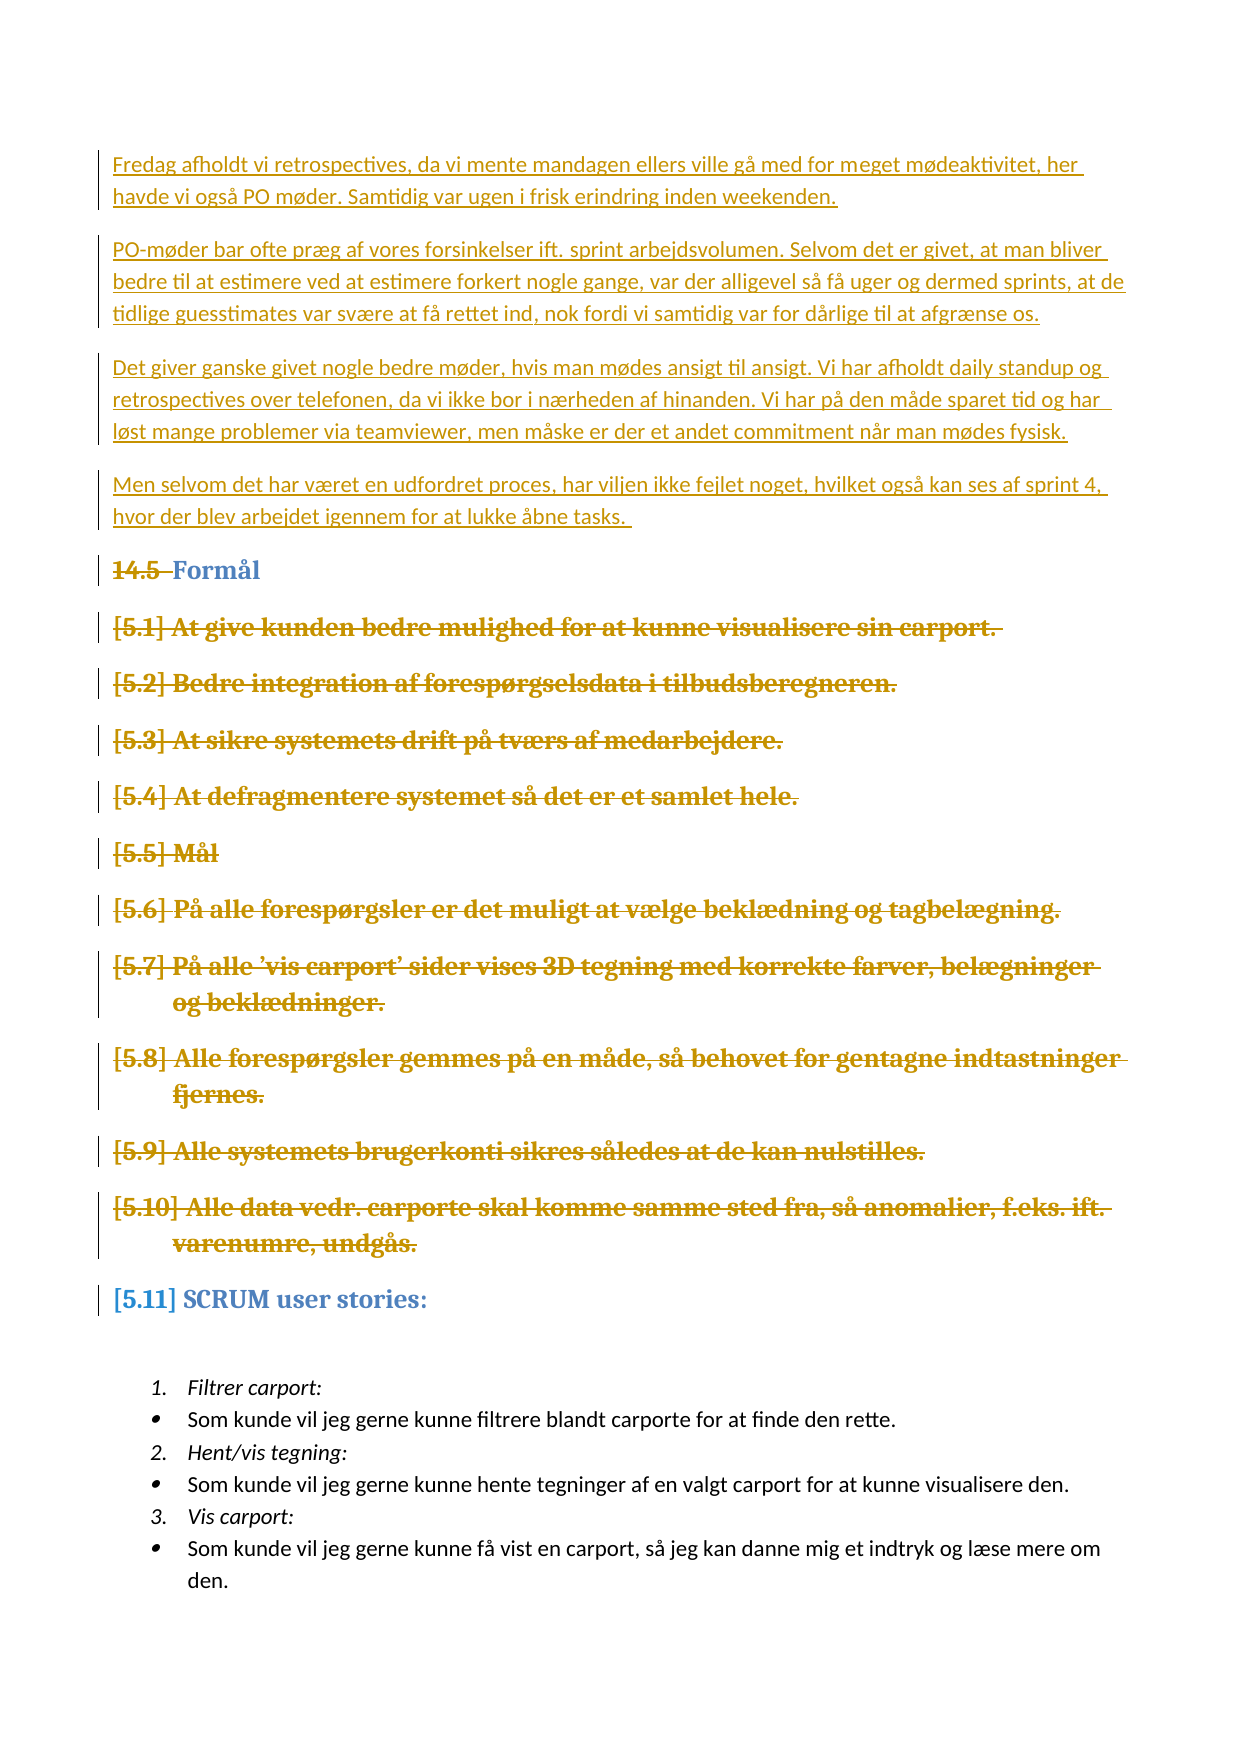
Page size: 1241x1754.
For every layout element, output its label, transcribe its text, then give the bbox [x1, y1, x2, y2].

list Hent/vis tegning: [150, 1438, 1128, 1466]
list Som kunde vil jeg gerne kunne filtrere blandt carporte for at finde den rette. [150, 1406, 1128, 1433]
list Som kunde vil jeg gerne kunne hente tegninger af en valgt carport for at kunne visualisere den. [150, 1470, 1128, 1498]
list Som kunde vil jeg gerne kunne få vist en carport, så jeg kan danne mig et indtryk og læse mere om den. [150, 1534, 1128, 1594]
list Vis carport: [150, 1502, 1128, 1530]
subtitle SCRUM user stories: [112, 1284, 1128, 1316]
list Filtrer carport: [150, 1373, 1128, 1401]
